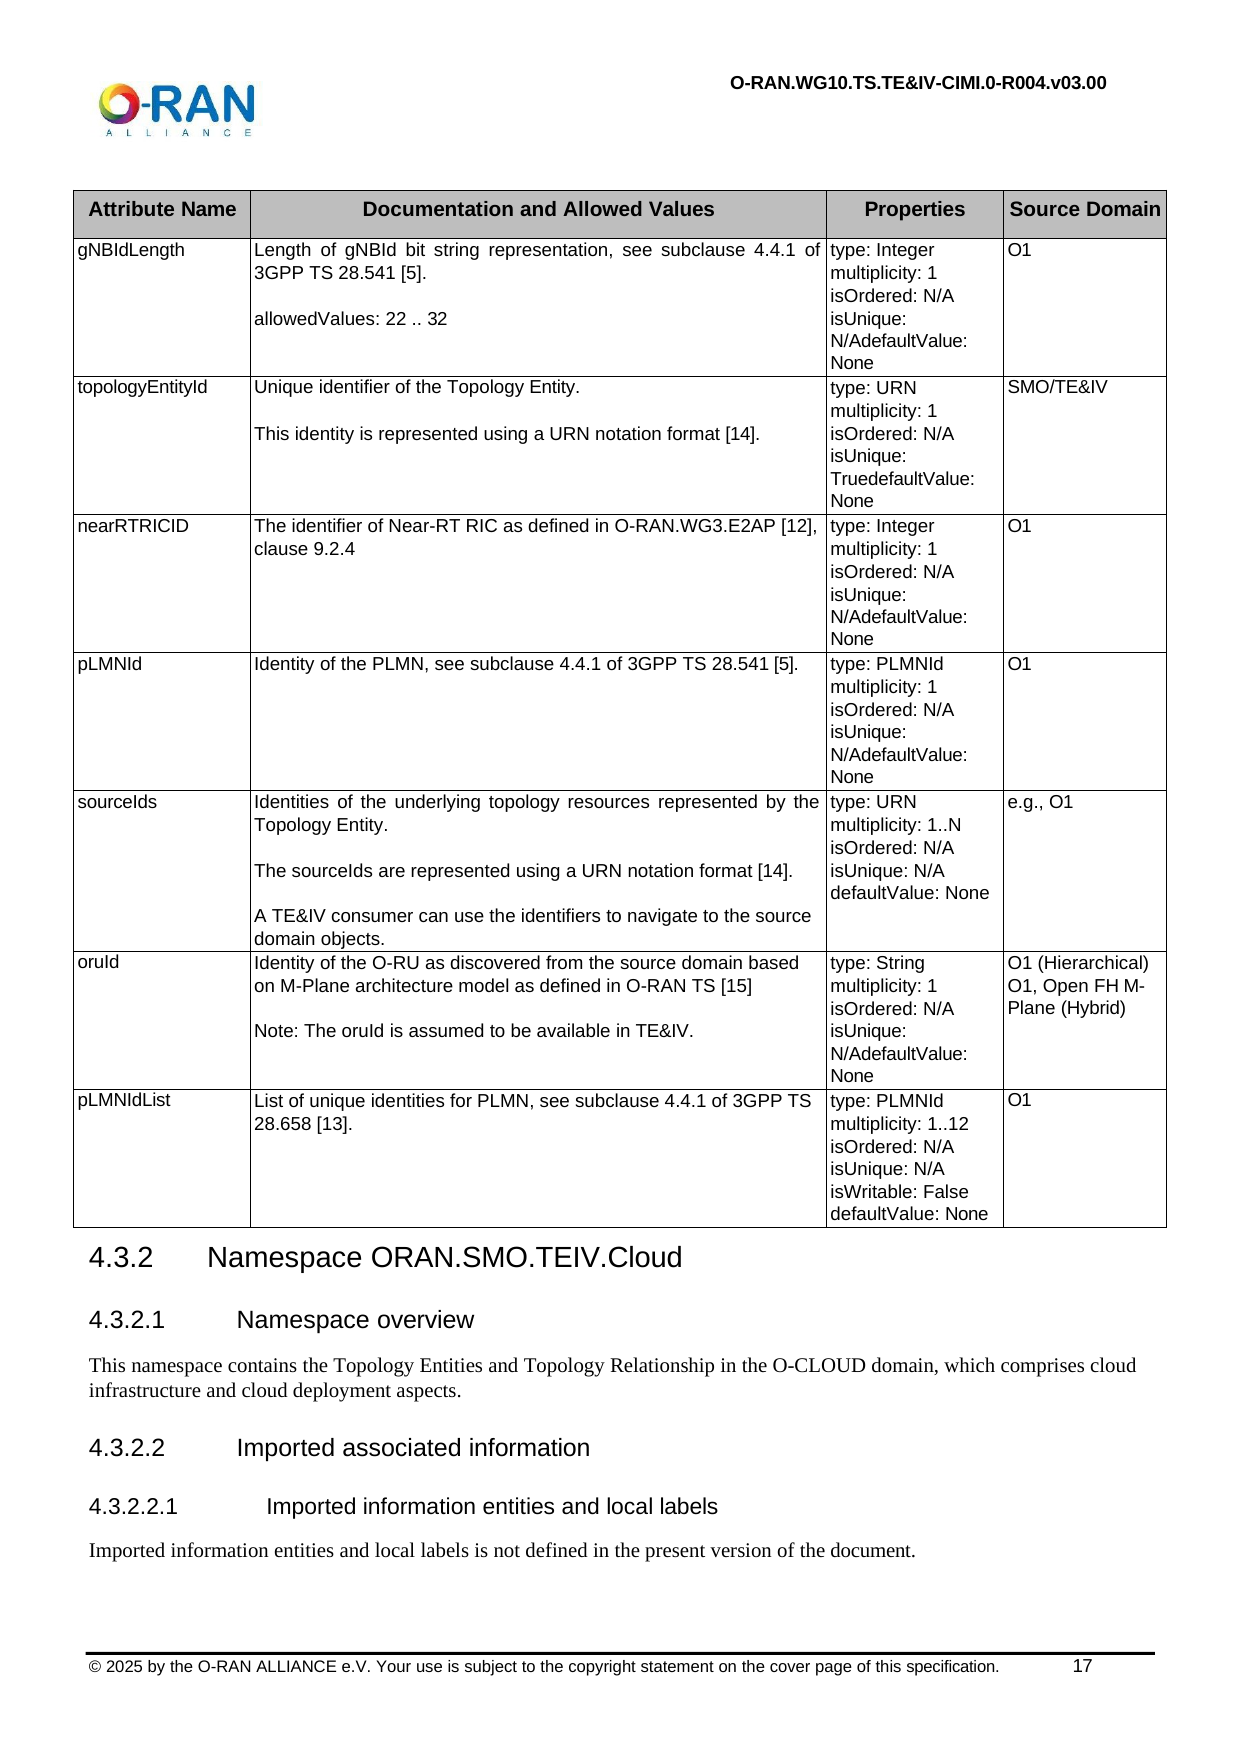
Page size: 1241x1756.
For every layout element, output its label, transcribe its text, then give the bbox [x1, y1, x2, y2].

table_cell Identity of the O-RU as discovered from the source domain based on M-Plane architecture model as defined in O-RAN TS [15] Note: The oruId is assumed to be available in TE&IV. [251, 952, 826, 1089]
table_cell pLMNId [74, 653, 250, 790]
table_header Attribute Name [74, 191, 250, 238]
table_cell type: String multiplicity: 1 isOrdered: N/A isUnique: N/AdefaultValue: None [827, 952, 1003, 1089]
table_cell sourceIds [74, 791, 250, 951]
table_cell type: Integer multiplicity: 1 isOrdered: N/A isUnique: N/AdefaultValue: None [827, 239, 1003, 376]
table_cell gNBIdLength [74, 239, 250, 376]
table_cell The identifier of Near-RT RIC as defined in O-RAN.WG3.E2AP [12], clause 9.2.4 [251, 515, 826, 652]
table_cell nearRTRICID [74, 515, 250, 652]
table_header Source Domain [1004, 191, 1166, 238]
table_cell type: PLMNId multiplicity: 1 isOrdered: N/A isUnique: N/AdefaultValue: None [827, 653, 1003, 790]
table_cell SMO/TE&IV [1004, 377, 1166, 514]
table_cell Identities of the underlying topology resources represented by the Topology Entity. The sourceIds are represented using a URN notation format [14]. A TE&IV consumer can use the identifiers to navigate to the source domain objects. [251, 791, 826, 951]
table_header Properties [827, 191, 1003, 238]
table_cell O1 (Hierarchical) O1, Open FH M- Plane (Hybrid) [1004, 952, 1166, 1089]
table_cell type: PLMNId multiplicity: 1..12 isOrdered: N/A isUnique: N/A isWritable: False defaultValue: None [827, 1090, 1003, 1227]
table_header Documentation and Allowed Values [251, 191, 826, 238]
table_cell type: URN multiplicity: 1..N isOrdered: N/A isUnique: N/A defaultValue: None [827, 791, 1003, 951]
table_cell topologyEntityId [74, 377, 250, 514]
subtitle Namespace overview [89, 1305, 1180, 1334]
table_cell pLMNIdList [74, 1090, 250, 1227]
table_cell O1 [1004, 653, 1166, 790]
subtitle Imported associated information [89, 1433, 1180, 1462]
table_cell Identity of the PLMN, see subclause 4.4.1 of 3GPP TS 28.541 [5]. [251, 653, 826, 790]
picture [90, 81, 263, 142]
text This namespace contains the Topology Entities and Topology Relationship in the O-CLOUD domain, which comprises cloud infrastructure and cloud deployment aspects. [89, 1353, 1180, 1402]
table_cell O1 [1004, 515, 1166, 652]
text Imported information entities and local labels is not defined in the present version of the document. [89, 1538, 1180, 1562]
table_cell Length of gNBId bit string representation, see subclause 4.4.1 of 3GPP TS 28.541 [5]. allowedValues: 22 .. 32 [251, 239, 826, 376]
table_cell Unique identifier of the Topology Entity. This identity is represented using a URN notation format [14]. [251, 377, 826, 514]
table_cell type: URN multiplicity: 1 isOrdered: N/A isUnique: TruedefaultValue: None [827, 377, 1003, 514]
table_cell type: Integer multiplicity: 1 isOrdered: N/A isUnique: N/AdefaultValue: None [827, 515, 1003, 652]
table_cell O1 [1004, 1090, 1166, 1227]
table_cell List of unique identities for PLMN, see subclause 4.4.1 of 3GPP TS 28.658 [13]. [251, 1090, 826, 1227]
subtitle Namespace ORAN.SMO.TEIV.Cloud [89, 1240, 1180, 1274]
table_cell O1 [1004, 239, 1166, 376]
table_cell oruId [74, 952, 250, 1089]
subtitle Imported information entities and local labels [89, 1493, 1180, 1519]
table_cell e.g., O1 [1004, 791, 1166, 951]
